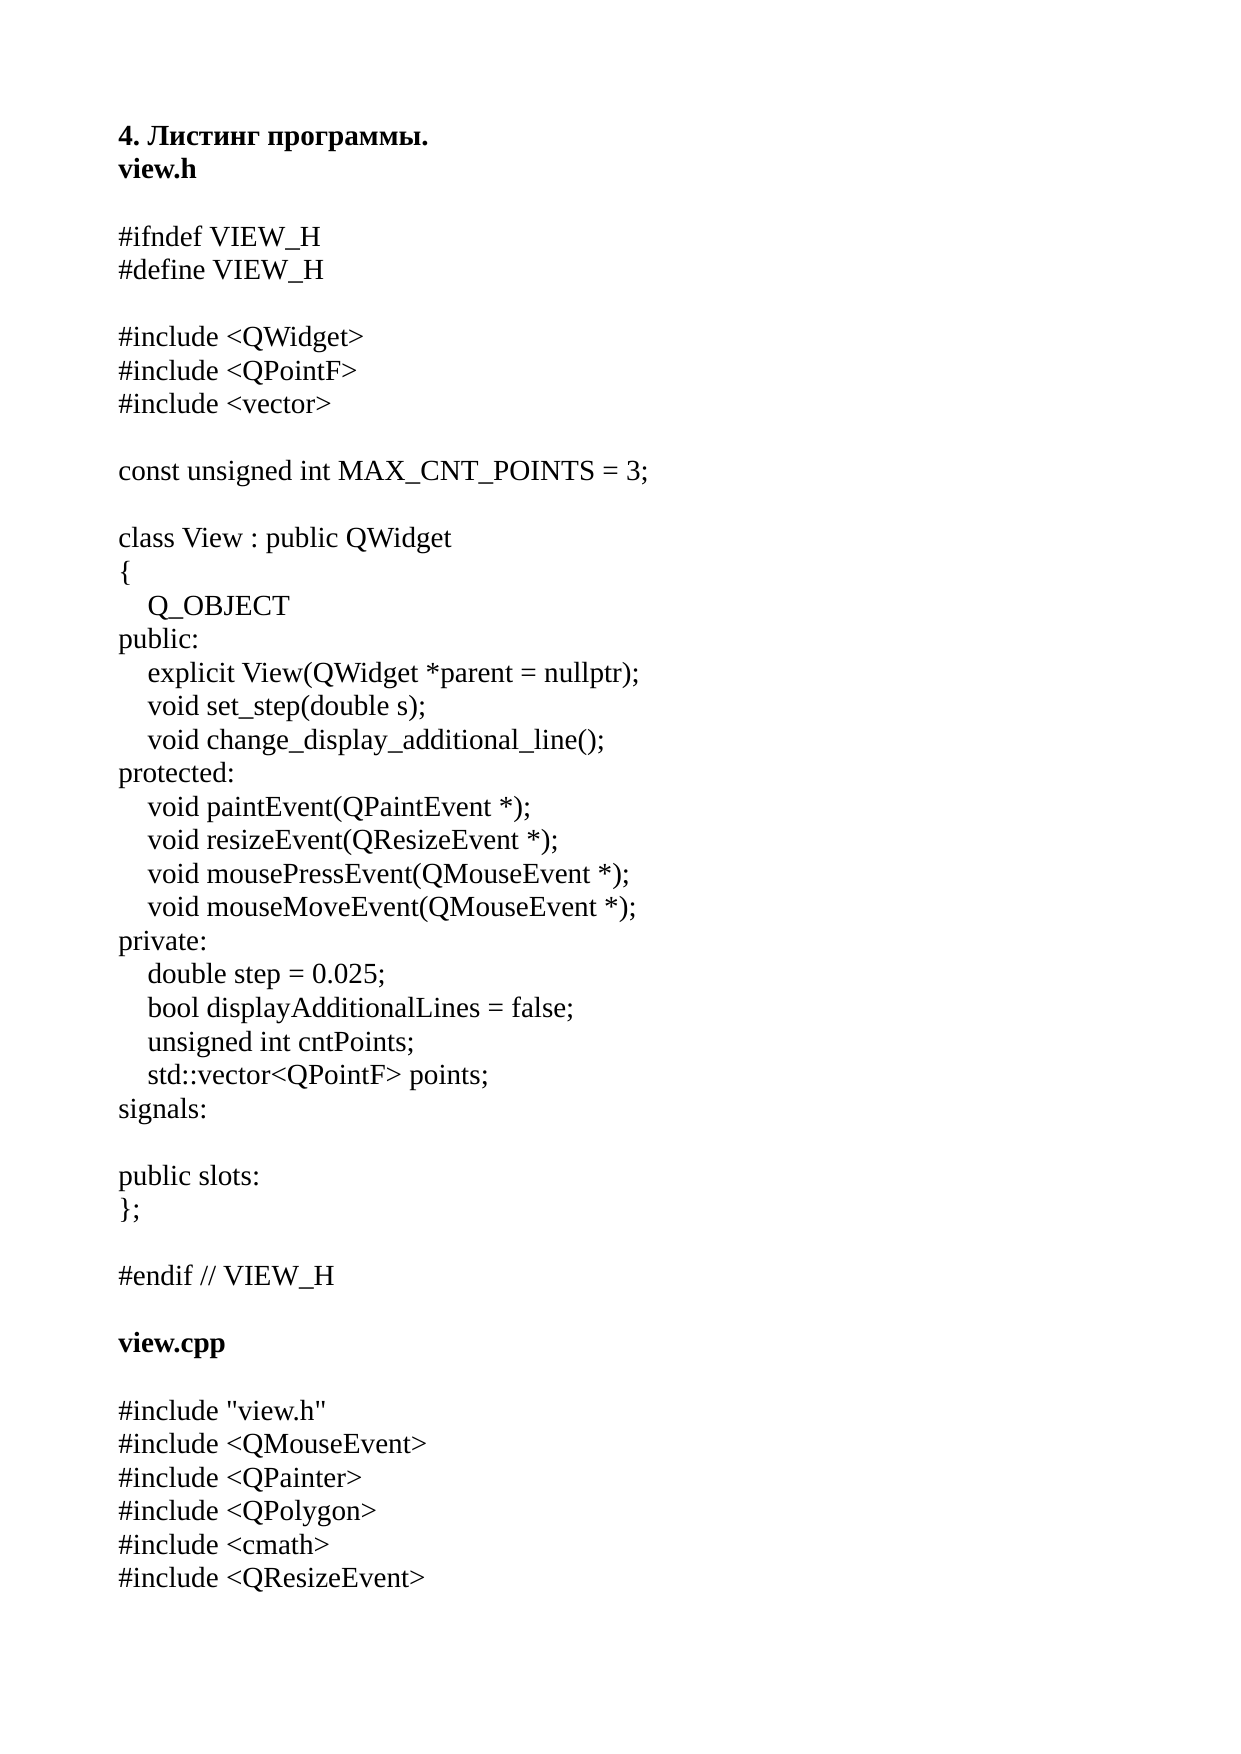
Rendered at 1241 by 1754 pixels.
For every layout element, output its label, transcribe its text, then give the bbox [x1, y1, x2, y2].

text #include "view.h" [118, 1393, 1122, 1426]
text private: [118, 923, 1122, 957]
text #include <QMouseEvent> [118, 1426, 1122, 1460]
text void resizeEvent(QResizeEvent *); [118, 822, 1122, 856]
text void change_display_additional_line(); [118, 722, 1122, 755]
text void set_step(double s); [118, 688, 1122, 722]
text #include <QPainter> [118, 1460, 1122, 1493]
text public: [118, 621, 1122, 655]
text 4. Листинг программы. [118, 118, 1122, 152]
text view.h [118, 152, 1122, 185]
text Q_OBJECT [118, 588, 1122, 621]
text #include <QPointF> [118, 353, 1122, 386]
text #ifndef VIEW_H [118, 219, 1122, 252]
text { [118, 554, 1122, 588]
text void mouseMoveEvent(QMouseEvent *); [118, 889, 1122, 923]
text #include <QResizeEvent> [118, 1560, 1122, 1594]
text }; [118, 1191, 1122, 1225]
text #endif // VIEW_H [118, 1258, 1122, 1292]
text unsigned int cntPoints; [118, 1024, 1122, 1057]
text #include <QPolygon> [118, 1493, 1122, 1527]
text void mousePressEvent(QMouseEvent *); [118, 856, 1122, 889]
text void paintEvent(QPaintEvent *); [118, 789, 1122, 822]
text #define VIEW_H [118, 252, 1122, 286]
text protected: [118, 755, 1122, 789]
text double step = 0.025; [118, 957, 1122, 990]
text std::vector<QPointF> points; [118, 1057, 1122, 1091]
text view.cpp [118, 1326, 1122, 1359]
text #include <vector> [118, 386, 1122, 420]
text bool displayAdditionalLines = false; [118, 990, 1122, 1024]
text public slots: [118, 1158, 1122, 1191]
text const unsigned int MAX_CNT_POINTS = 3; [118, 453, 1122, 487]
text #include <cmath> [118, 1527, 1122, 1560]
text #include <QWidget> [118, 319, 1122, 353]
text signals: [118, 1091, 1122, 1124]
text class View : public QWidget [118, 521, 1122, 554]
text explicit View(QWidget *parent = nullptr); [118, 655, 1122, 688]
